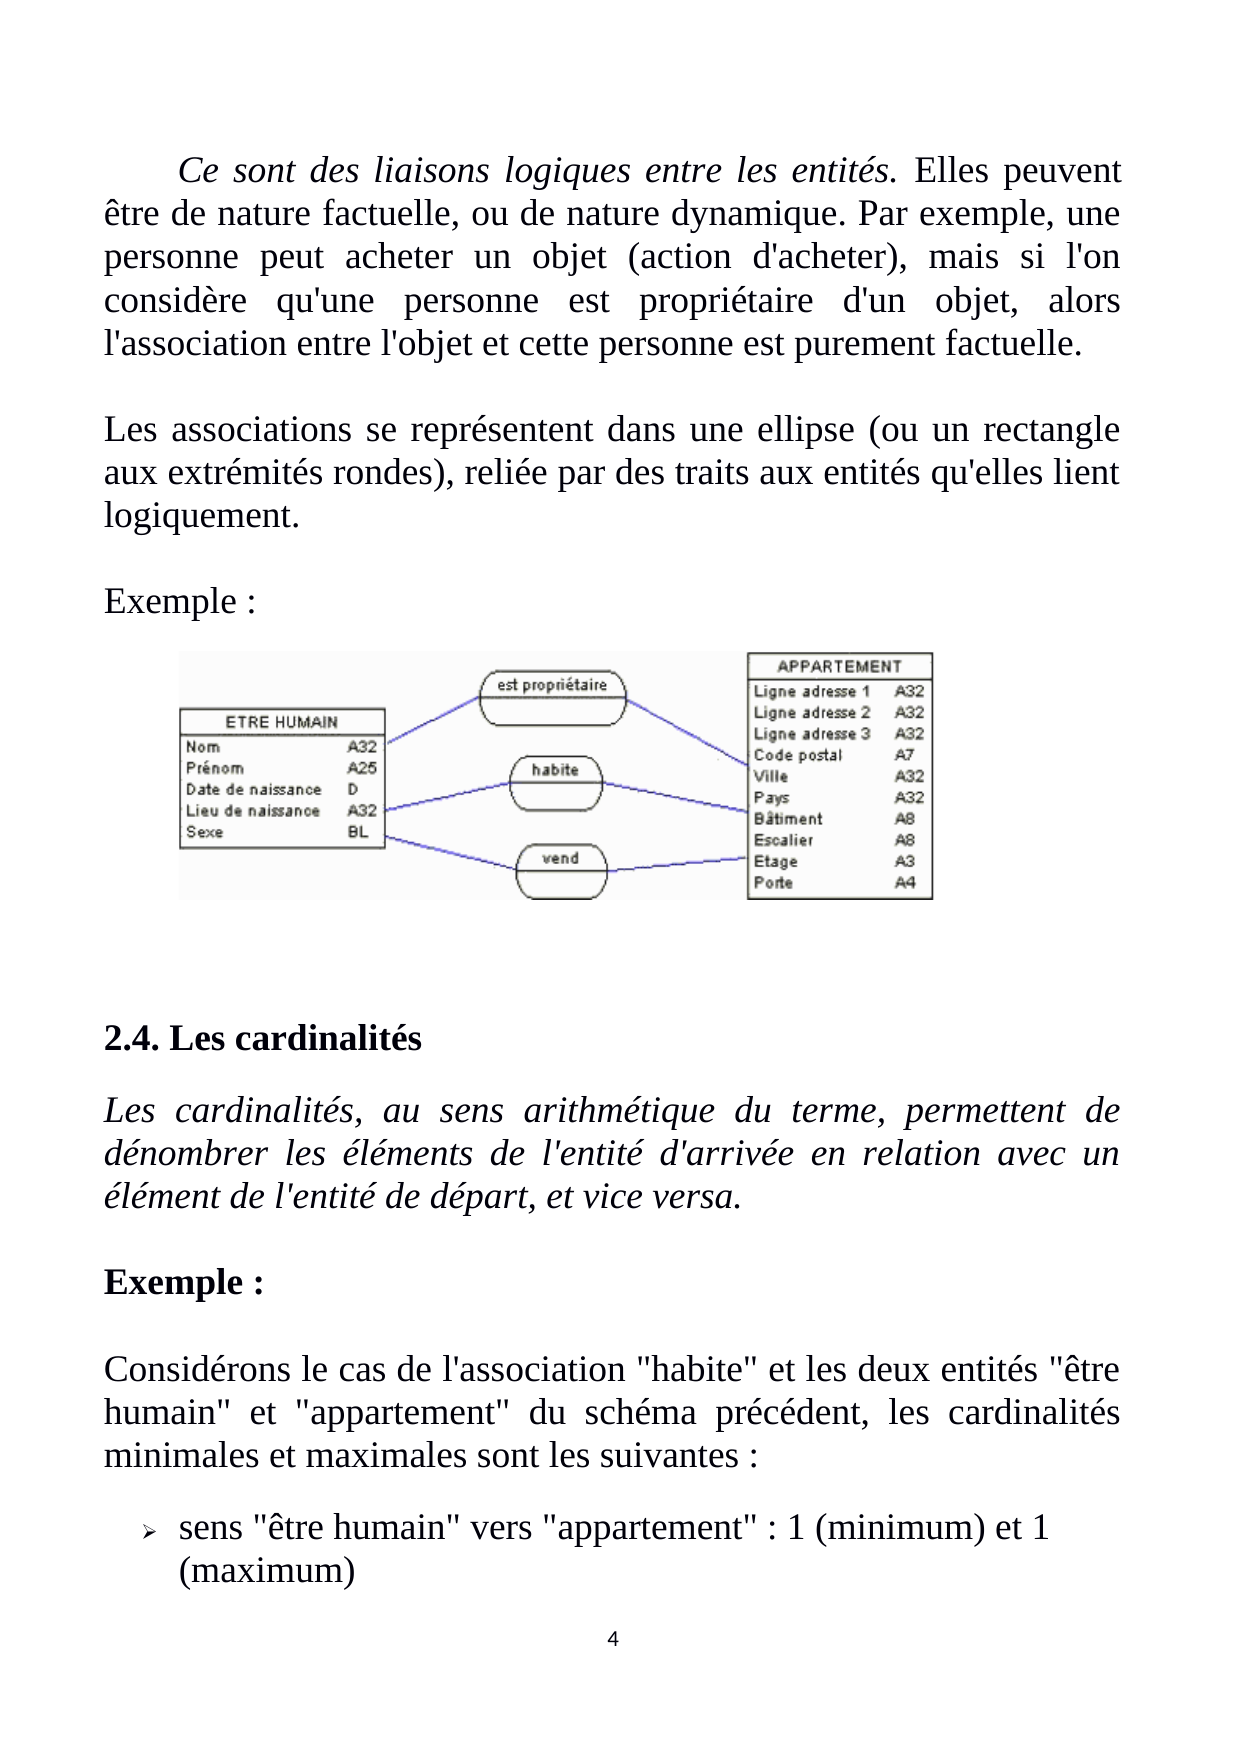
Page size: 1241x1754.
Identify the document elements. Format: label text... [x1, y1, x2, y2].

text Exemple : [103, 1260, 1122, 1303]
text Les cardinalités, au sens arithmétique du terme, permettent de dénombrer les éléments de l'entité d'arrivée en relation avec un élément de l'entité de départ, et vice versa. [103, 1087, 1122, 1217]
text Exemple : [103, 579, 1122, 622]
text Ce sont des liaisons logiques entre les entités. Elles peuvent être de nature factuelle, ou de nature dynamique. Par exemple, une personne peut acheter un objet (action d'acheter), mais si l'on considère qu'une personne est propriétaire d'un objet, alors l'association entre l'objet et cette personne est purement factuelle. [103, 148, 1122, 363]
text Considérons le cas de l'association "habite" et les deux entités "être humain" et "appartement" du schéma précédent, les cardinalités minimales et maximales sont les suivantes : [103, 1346, 1122, 1475]
list sens "être humain" vers "appartement" : 1 (minimum) et 1 (maximum) [141, 1504, 1122, 1591]
picture [178, 651, 935, 900]
text 2.4. Les cardinalités [103, 1015, 1122, 1058]
text Les associations se représentent dans une ellipse (ou un rectangle aux extrémités rondes), reliée par des traits aux entités qu'elles lient logiquement. [103, 406, 1122, 536]
